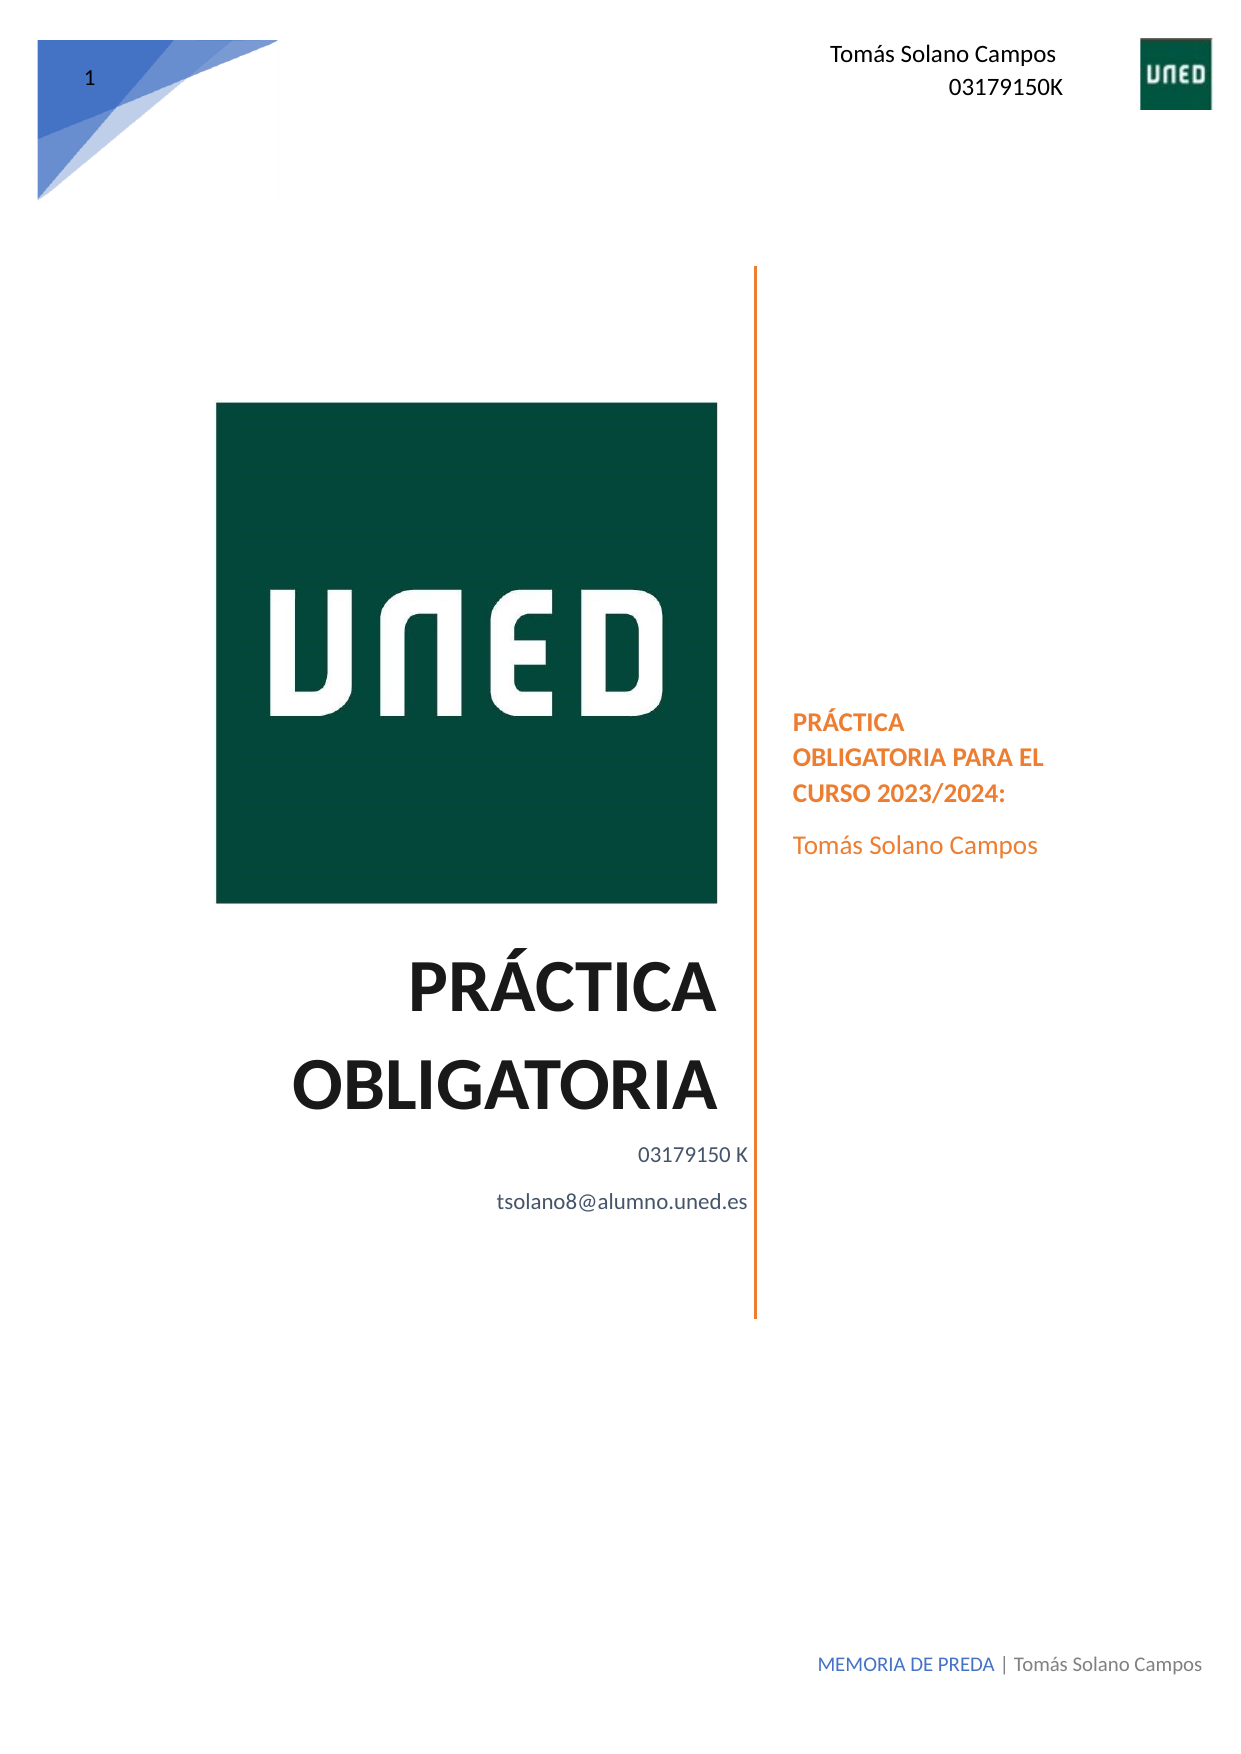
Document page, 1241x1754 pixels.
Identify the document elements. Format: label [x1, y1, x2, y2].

picture [1140, 38, 1213, 110]
picture [37, 40, 279, 202]
picture [214, 400, 718, 904]
picture [228, 1653, 1203, 1679]
